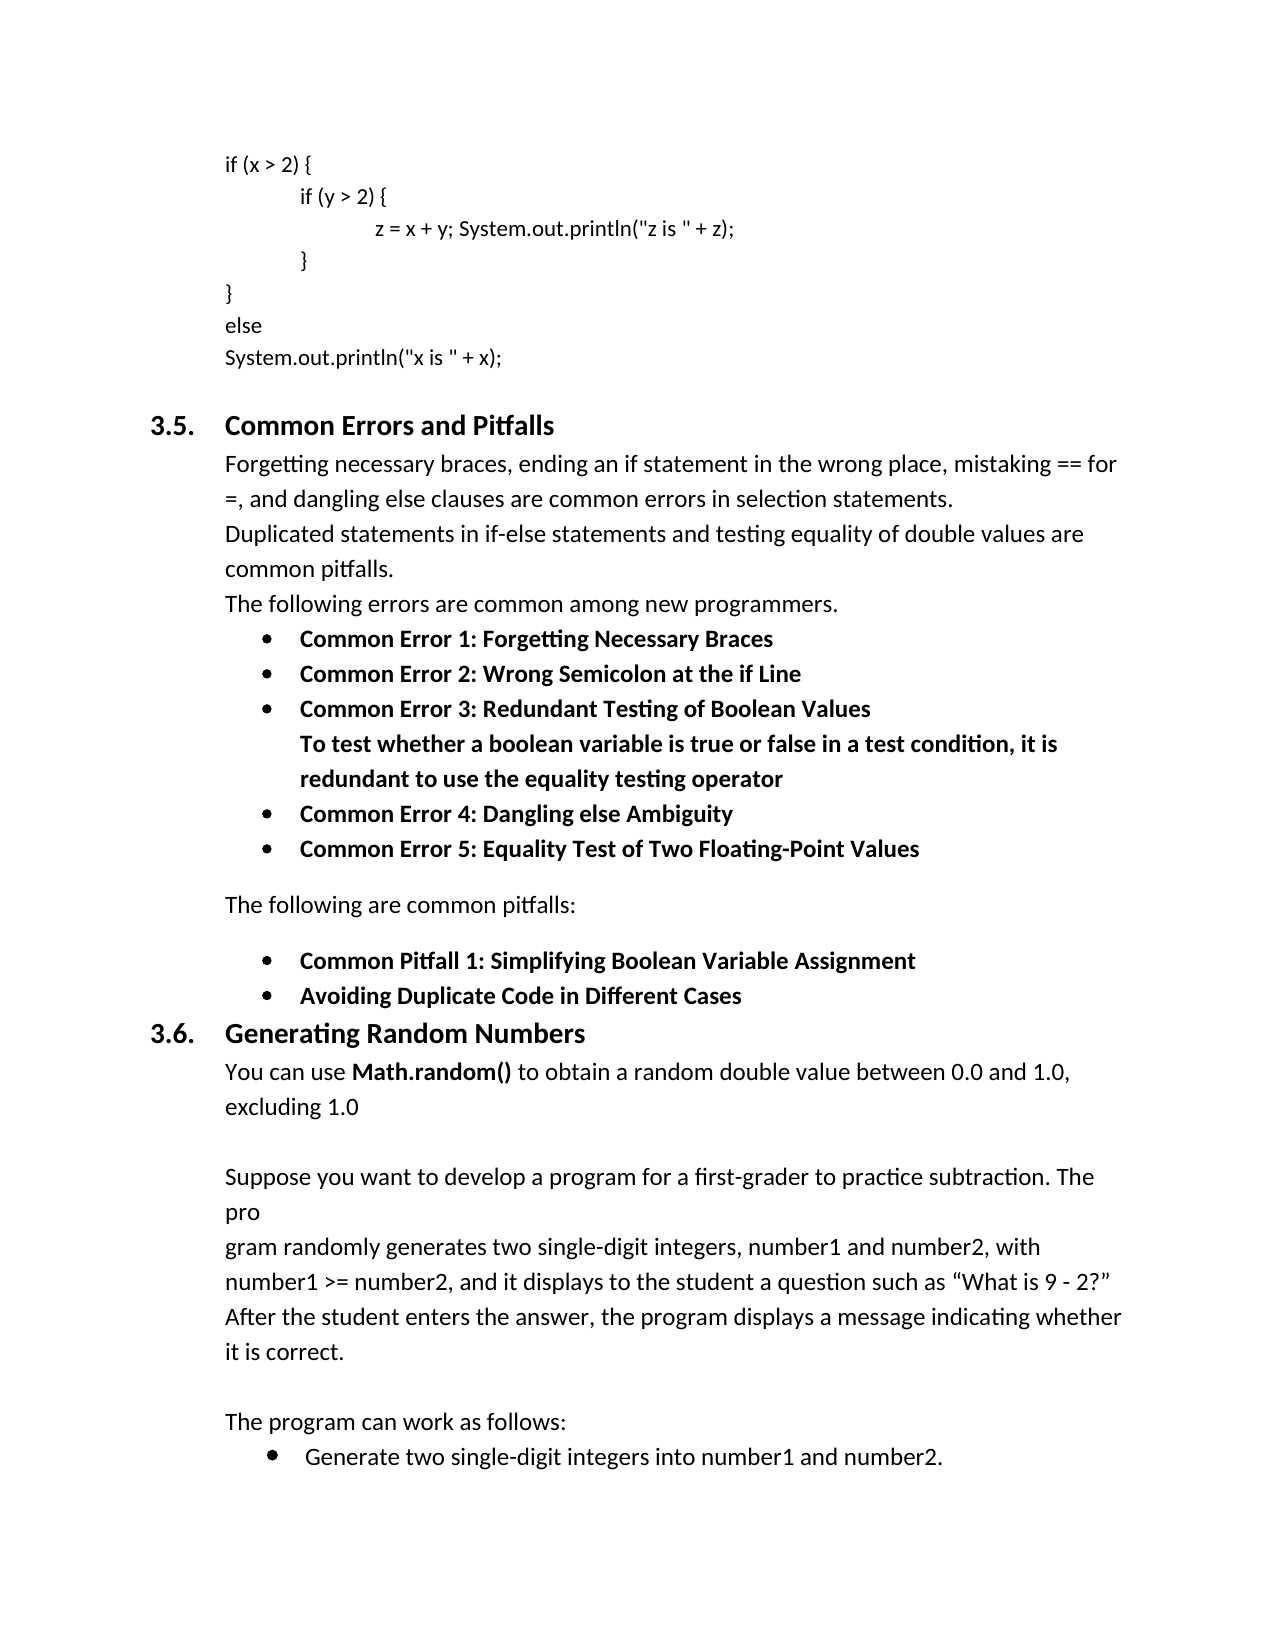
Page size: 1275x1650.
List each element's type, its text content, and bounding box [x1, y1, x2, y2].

list Common Pitfall 1: Simplifying Boolean Variable Assignment [262, 945, 1125, 976]
list gram randomly generates two single-digit integers, number1 and number2, with number1 >= number2, and it displays to the student a question such as “What is 9 - 2?” After the student enters the answer, the program displays a message indicating whether it is correct. [225, 1231, 1125, 1367]
list Forgetting necessary braces, ending an if statement in the wrong place, mistaking == for =, and dangling else clauses are common errors in selection statements. [225, 448, 1125, 514]
list To test whether a boolean variable is true or false in a test condition, it is redundant to use the equality testing operator [300, 728, 1125, 794]
list z = x + y; System.out.println("z is " + z); [300, 214, 1125, 242]
list Duplicated statements in if-else statements and testing equality of double values are common pitfalls. [225, 518, 1125, 584]
list Common Error 2: Wrong Semicolon at the if Line [262, 658, 1125, 689]
list Generating Random Numbers [150, 1015, 1125, 1051]
list if (y > 2) { [225, 182, 1125, 210]
list } [225, 279, 1125, 307]
list The program can work as follows: [225, 1406, 1125, 1437]
list Suppose you want to develop a program for a first-grader to practice subtraction. The pro [225, 1161, 1125, 1227]
list else [225, 311, 1125, 339]
text The following are common pitfalls: [225, 889, 1125, 920]
list Common Error 5: Equality Test of Two Floating-Point Values [262, 833, 1125, 864]
list You can use Math.random() to obtain a random double value between 0.0 and 1.0, excluding 1.0 [225, 1056, 1125, 1122]
list } [225, 247, 1125, 274]
list Common Error 3: Redundant Testing of Boolean Values [262, 693, 1125, 724]
list Avoiding Duplicate Code in Different Cases [262, 980, 1125, 1011]
list if (x > 2) { [225, 150, 1125, 178]
list Common Errors and Pitfalls [150, 407, 1125, 443]
list The following errors are common among new programmers. [225, 588, 1125, 619]
list System.out.println("x is " + x); [225, 343, 1125, 371]
list Common Error 1: Forgetting Necessary Braces [262, 623, 1125, 654]
list Common Error 4: Dangling else Ambiguity [262, 798, 1125, 829]
list Generate two single-digit integers into number1 and number2. [267, 1441, 1125, 1472]
